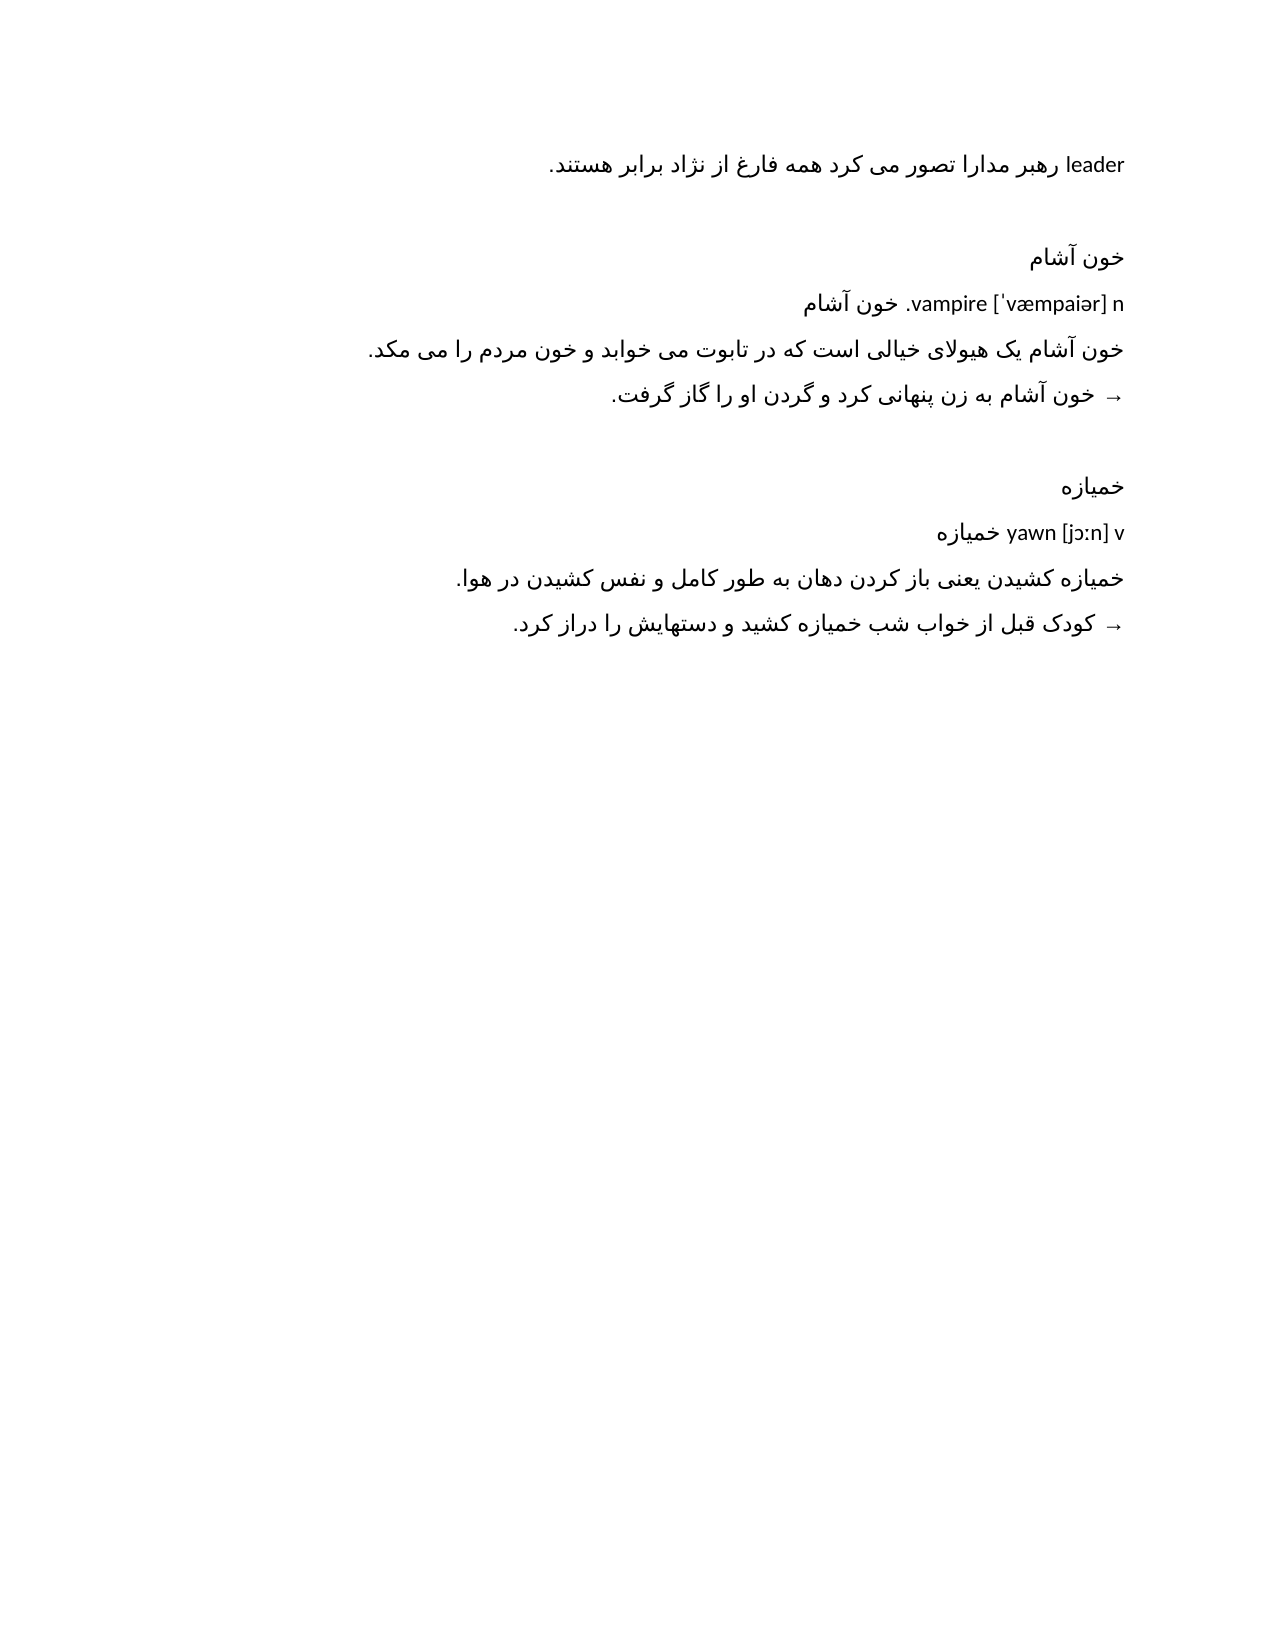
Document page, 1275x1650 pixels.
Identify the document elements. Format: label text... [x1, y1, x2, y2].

text → خون آشام به زن پنهانی کرد و گردن او را گاز گرفت. [150, 381, 1125, 407]
text خمیازه کشیدن یعنی باز کردن دهان به طور کامل و نفس کشیدن در هوا. [150, 565, 1125, 591]
text خون آشام [150, 244, 1125, 270]
text خمیازه [150, 473, 1125, 499]
text خون آشام یک هیولای خیالی است که در تابوت می خوابد و خون مردم را می مکد. [150, 336, 1125, 362]
text vampire [ˈvæmpaiər] n. خون آشام [150, 289, 1125, 317]
text → کودک قبل از خواب شب خمیازه کشید و دستهایش را دراز کرد. [150, 610, 1125, 636]
text yawn [jɔːn] v خمیازه [150, 518, 1125, 546]
text leader رهبر مدارا تصور می کرد همه فارغ از نژاد برابر هستند. [150, 150, 1125, 178]
